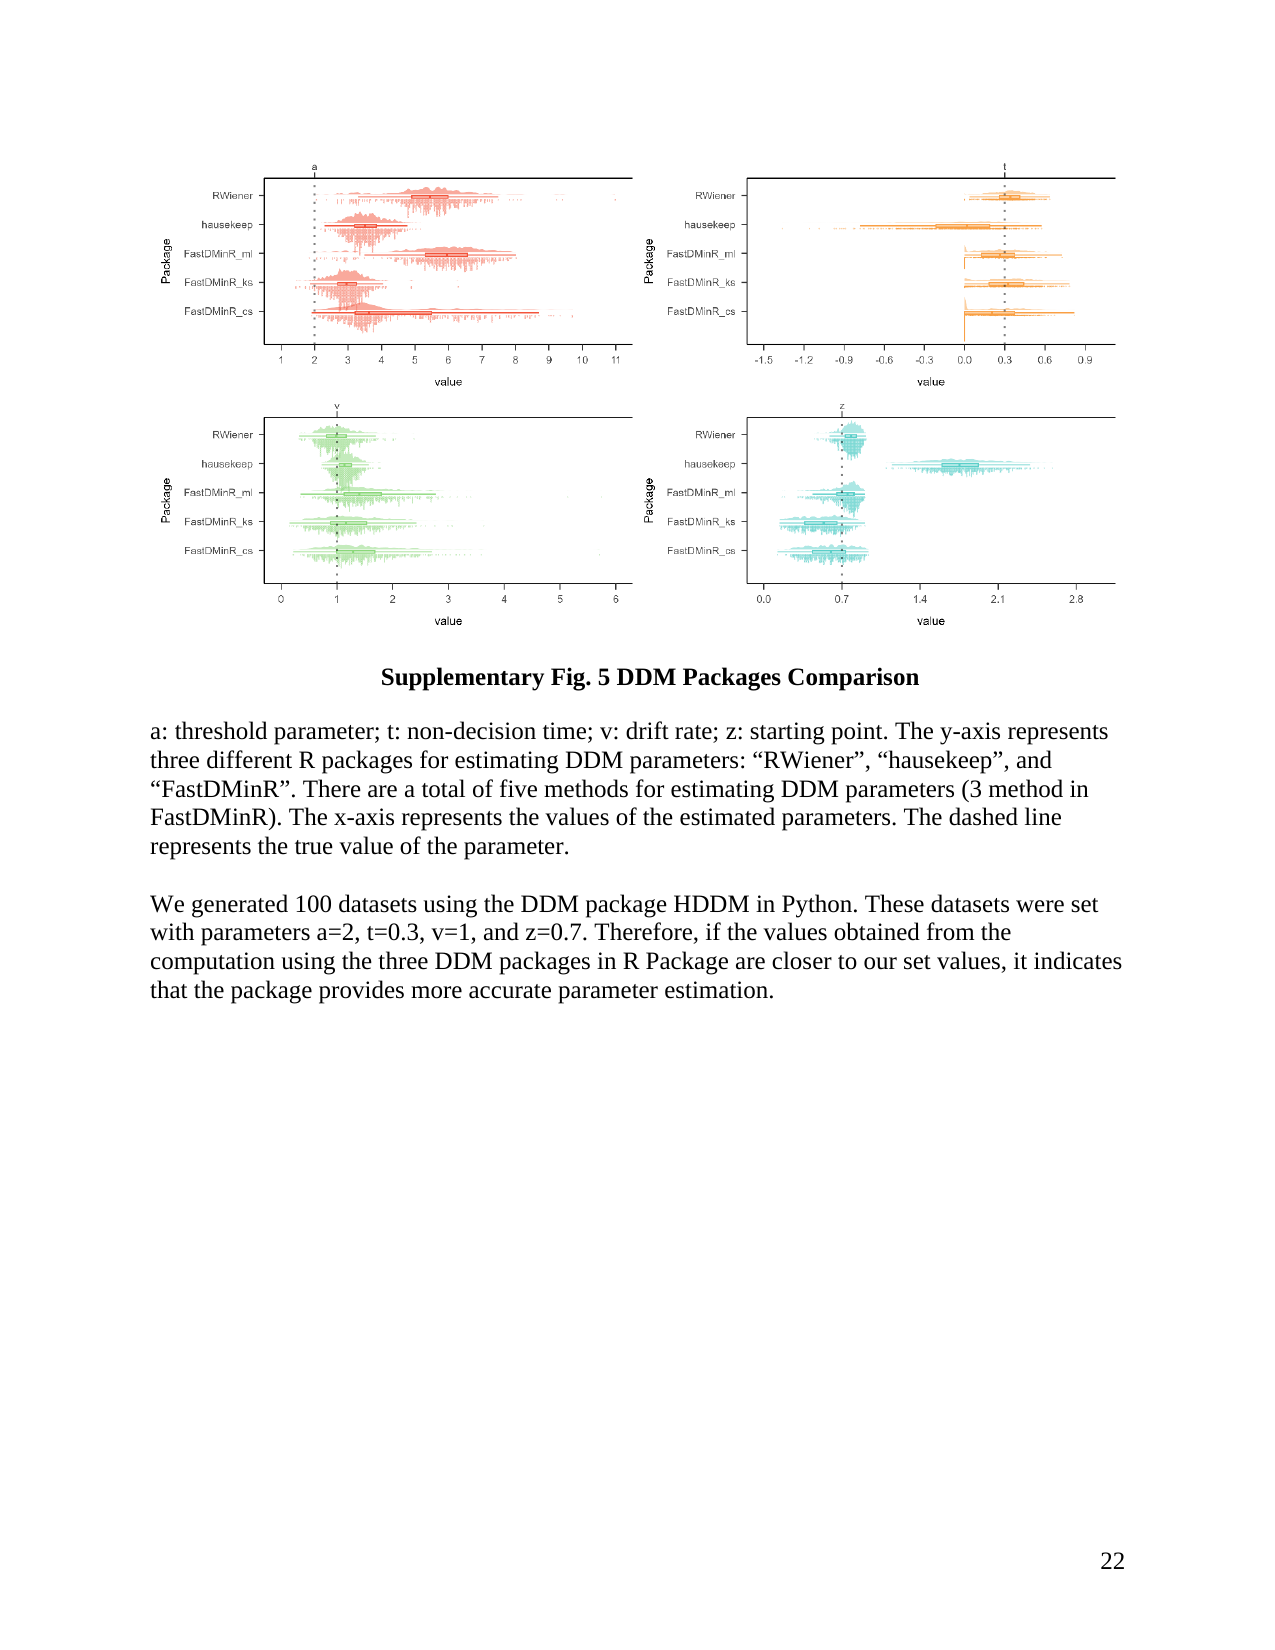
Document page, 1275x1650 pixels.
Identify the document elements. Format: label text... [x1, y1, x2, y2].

text Supplementary Fig. 5 DDM Packages Comparison [150, 662, 1125, 691]
text a: threshold parameter; t: non-decision time; v: drift rate; z: starting point. The y-axis represents three different R packages for estimating DDM parameters: “RWiener”, “hausekeep”, and “FastDMinR”. There are a total of five methods for estimating DDM parameters (3 method in FastDMinR). The x-axis represents the values of the estimated parameters. The dashed line represents the true value of the parameter. [150, 716, 1125, 860]
text We generated 100 datasets using the DDM package HDDM in Python. These datasets were set with parameters a=2, t=0.3, v=1, and z=0.7. Therefore, if the values obtained from the computation using the three DDM packages in R Package are closer to our set values, it indicates that the package provides more accurate parameter estimation. [150, 889, 1125, 1004]
picture [150, 150, 1125, 638]
